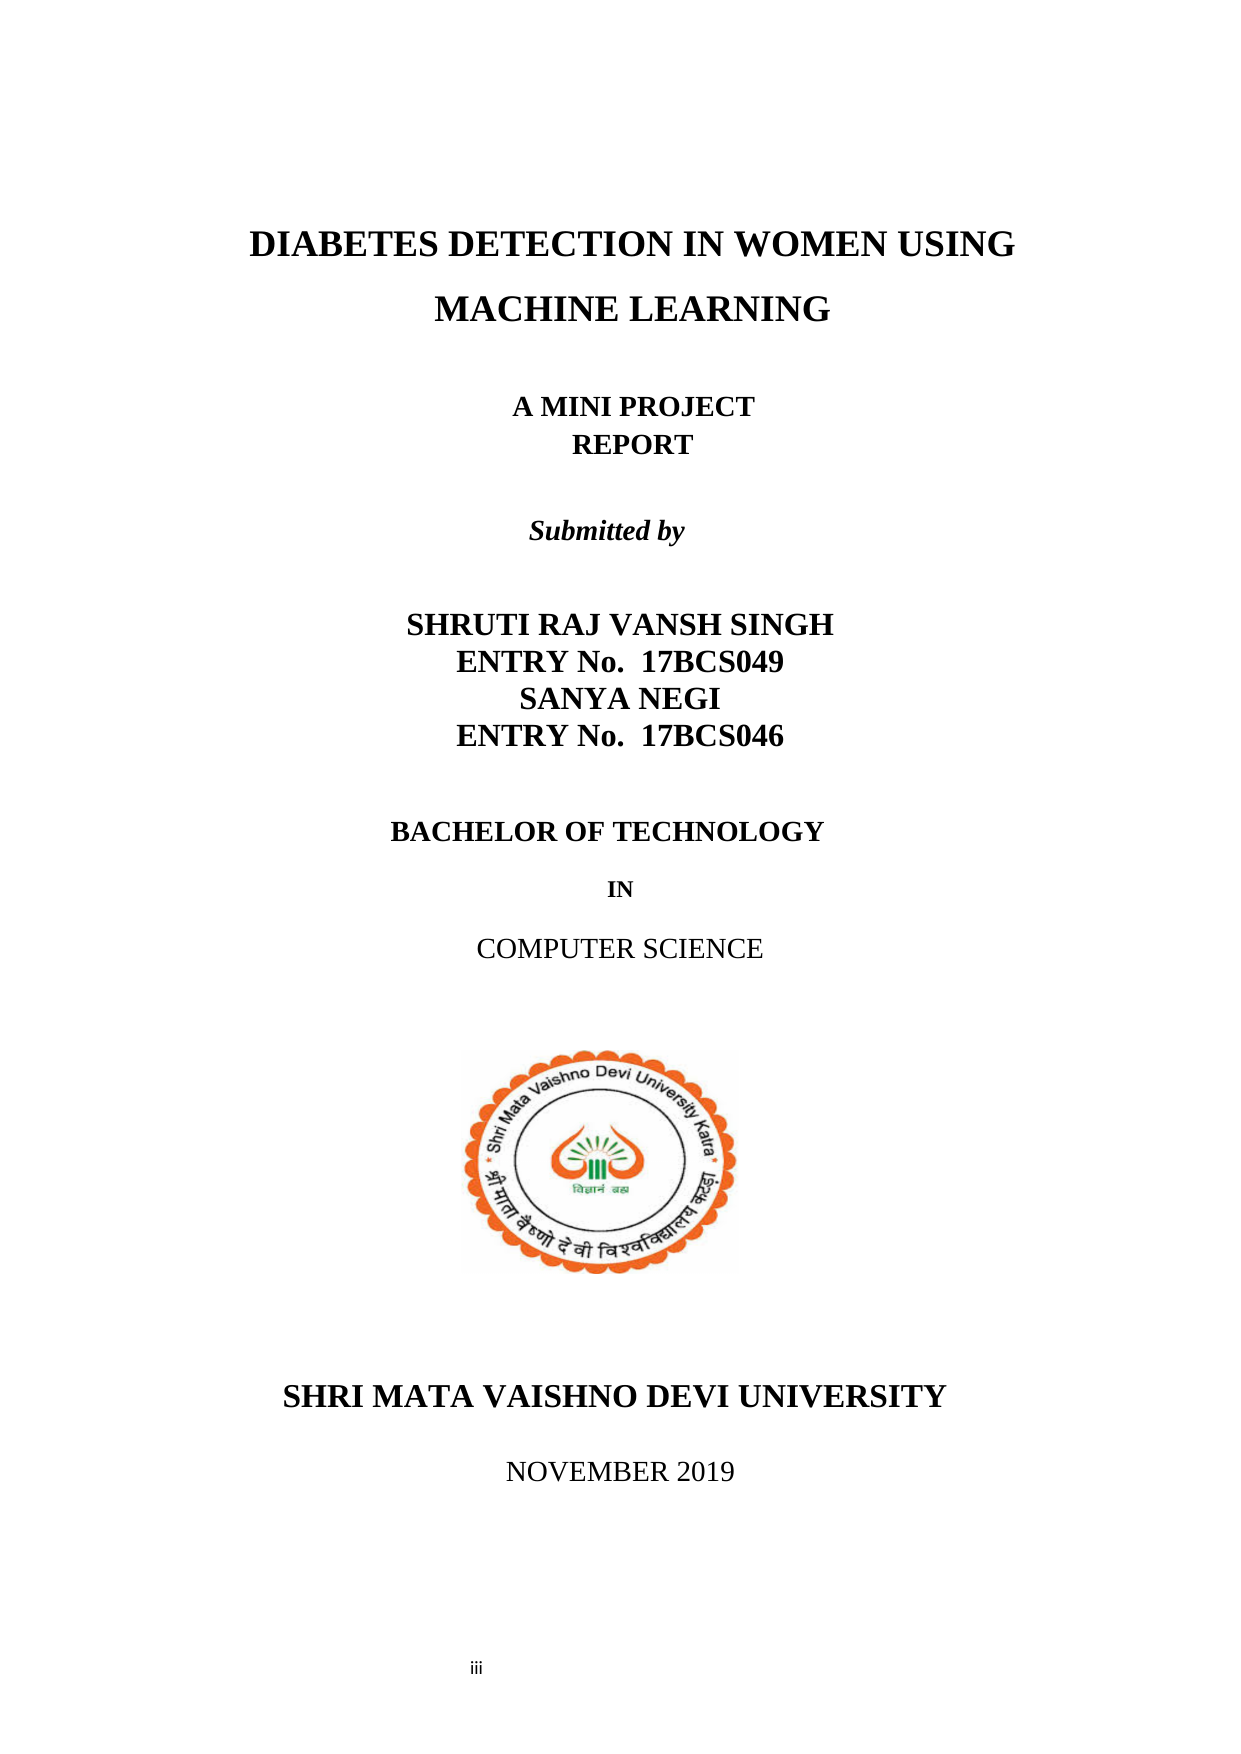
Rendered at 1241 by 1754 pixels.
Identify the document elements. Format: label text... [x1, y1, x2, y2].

text SANYA NEGI [187, 679, 1053, 716]
picture [461, 1050, 739, 1274]
text SHRUTI RAJ VANSH SINGH [187, 605, 1053, 642]
text Submitted by [187, 513, 1011, 547]
text BACHELOR OF TECHNOLOGY [187, 814, 969, 847]
text IN [187, 875, 1053, 902]
text DIABETES DETECTION IN WOMEN USING MACHINE LEARNING [187, 222, 1078, 330]
text ENTRY No. 17BCS049 [187, 642, 1053, 679]
text A MINI PROJECT [187, 389, 1080, 422]
text NOVEMBER 2019 [187, 1454, 1053, 1488]
text SHRI MATA VAISHNO DEVI UNIVERSITY [187, 1376, 1042, 1414]
text COMPUTER SCIENCE [187, 931, 1053, 964]
text REPORT [187, 427, 1078, 461]
text ENTRY No. 17BCS046 [187, 716, 1053, 753]
